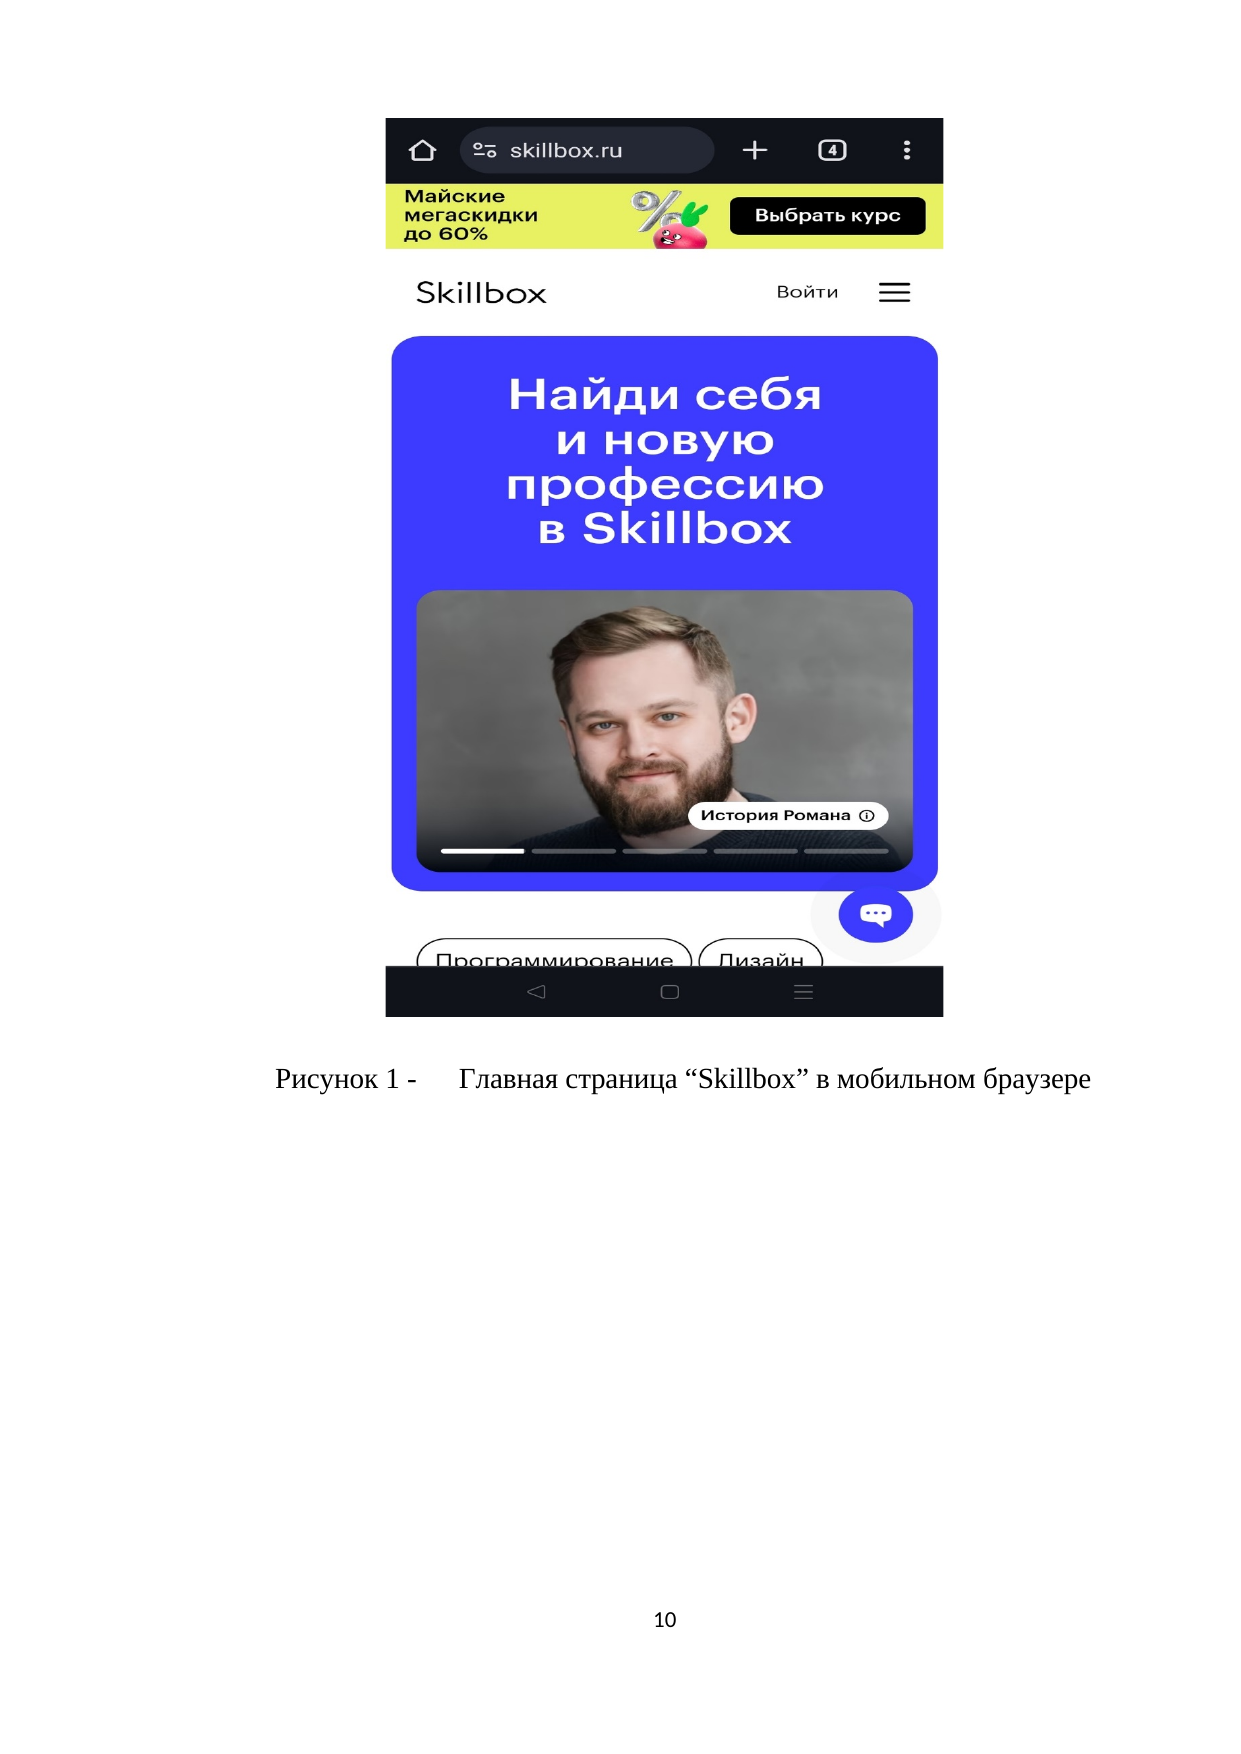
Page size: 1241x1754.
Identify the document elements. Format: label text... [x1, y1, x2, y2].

text Главная страница “Skillbox” в мобильном браузере [215, 1061, 1152, 1095]
picture [385, 118, 944, 1017]
